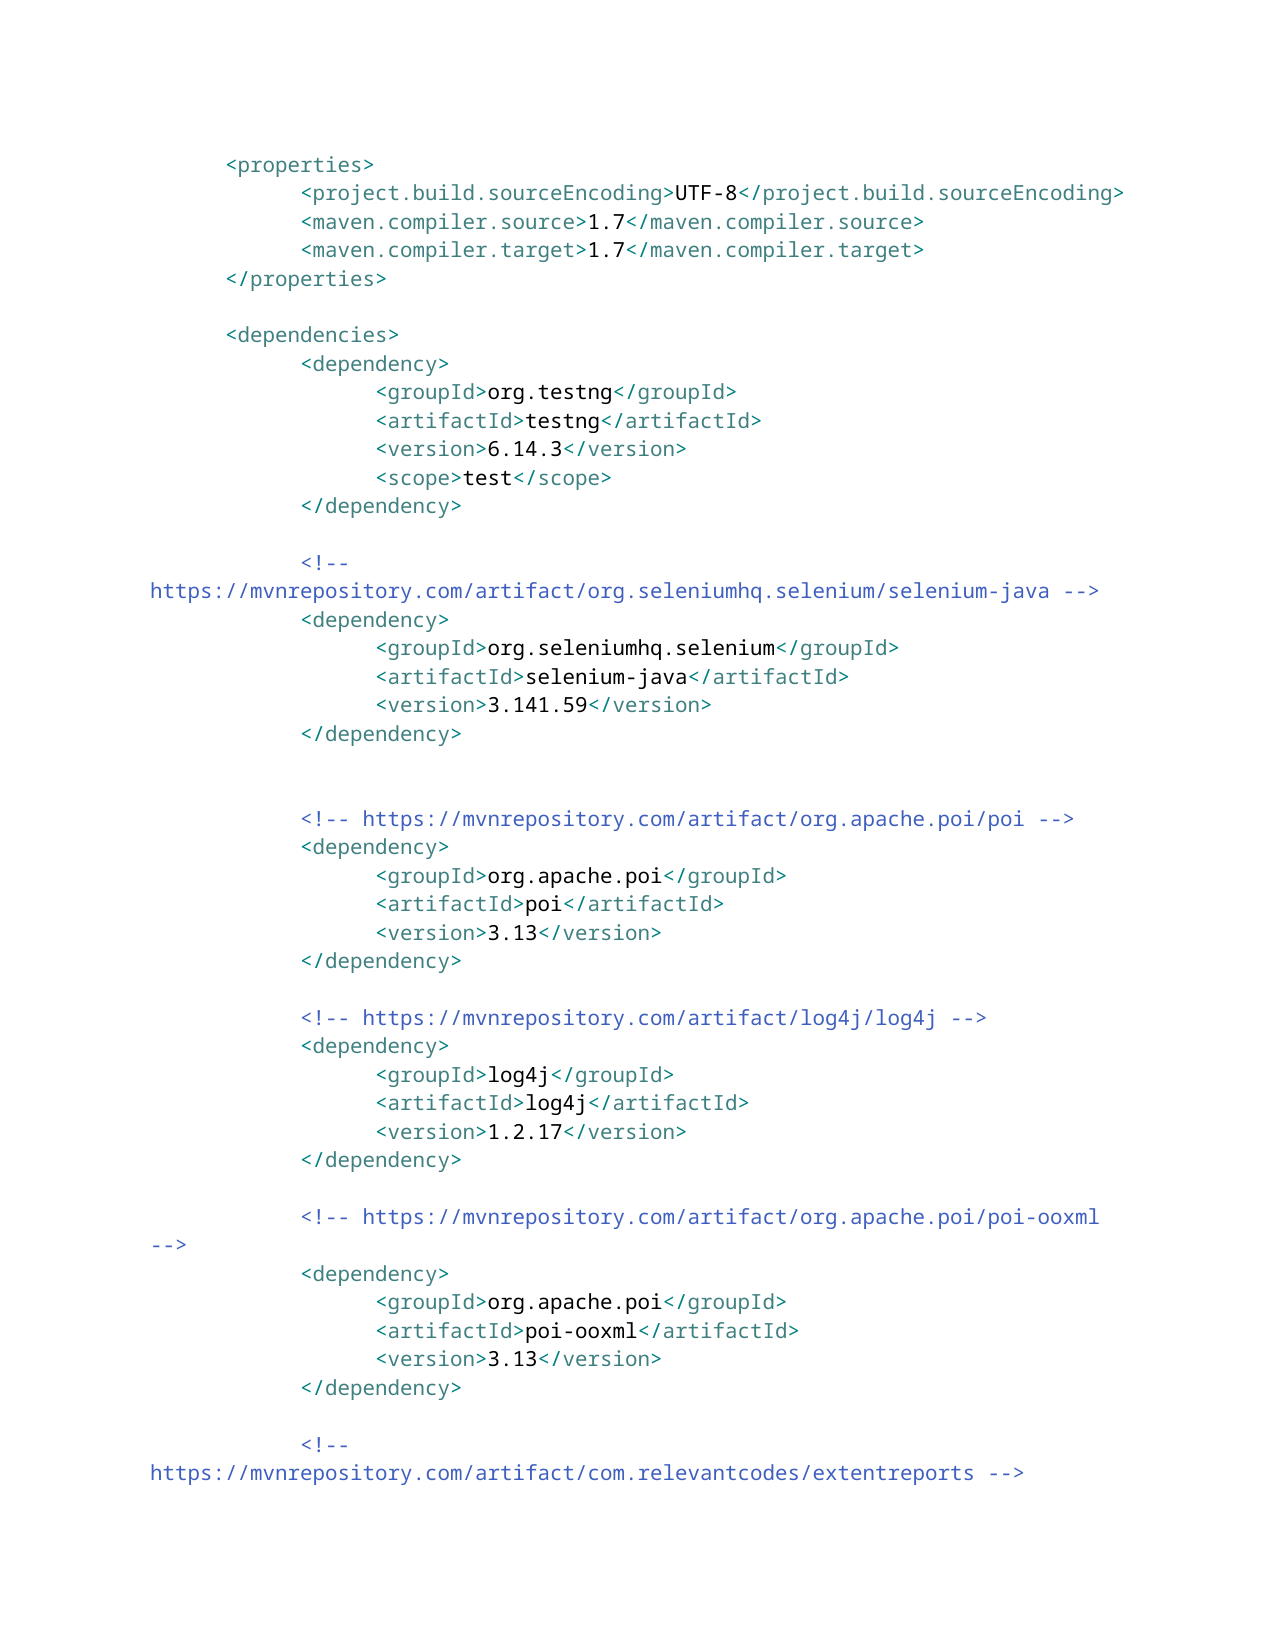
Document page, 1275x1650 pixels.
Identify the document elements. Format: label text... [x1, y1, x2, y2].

text <groupId>org.apache.poi</groupId> [150, 861, 1125, 889]
text <groupId>org.apache.poi</groupId> [150, 1287, 1125, 1316]
text <version>1.2.17</version> [150, 1117, 1125, 1145]
text <!-- https://mvnrepository.com/artifact/log4j/log4j --> [150, 1003, 1125, 1032]
text <groupId>log4j</groupId> [150, 1060, 1125, 1088]
text </dependency> [150, 1145, 1125, 1174]
text <artifactId>testng</artifactId> [150, 406, 1125, 434]
text <artifactId>log4j</artifactId> [150, 1088, 1125, 1117]
text <dependency> [150, 1259, 1125, 1287]
text <!-- https://mvnrepository.com/artifact/org.seleniumhq.selenium/selenium-java --> [150, 548, 1125, 605]
text <dependency> [150, 605, 1125, 633]
text <!-- https://mvnrepository.com/artifact/org.apache.poi/poi --> [150, 804, 1125, 832]
text <properties> [150, 150, 1125, 178]
text <artifactId>selenium-java</artifactId> [150, 662, 1125, 690]
text </dependency> [150, 946, 1125, 975]
text <version>3.13</version> [150, 918, 1125, 946]
text <dependencies> [150, 321, 1125, 349]
text </properties> [150, 264, 1125, 292]
text <dependency> [150, 832, 1125, 861]
text <maven.compiler.target>1.7</maven.compiler.target> [150, 235, 1125, 264]
text </dependency> [150, 1373, 1125, 1401]
text <groupId>org.testng</groupId> [150, 377, 1125, 406]
text </dependency> [150, 491, 1125, 520]
text <scope>test</scope> [150, 463, 1125, 491]
text <version>3.141.59</version> [150, 690, 1125, 719]
text <artifactId>poi-ooxml</artifactId> [150, 1316, 1125, 1344]
text <version>6.14.3</version> [150, 434, 1125, 463]
text <!-- https://mvnrepository.com/artifact/org.apache.poi/poi-ooxml --> [150, 1202, 1125, 1259]
text <!-- https://mvnrepository.com/artifact/com.relevantcodes/extentreports --> [150, 1430, 1125, 1487]
text <dependency> [150, 1032, 1125, 1060]
text <maven.compiler.source>1.7</maven.compiler.source> [150, 207, 1125, 235]
text <dependency> [150, 349, 1125, 377]
text <artifactId>poi</artifactId> [150, 889, 1125, 918]
text <groupId>org.seleniumhq.selenium</groupId> [150, 633, 1125, 662]
text <project.build.sourceEncoding>UTF-8</project.build.sourceEncoding> [150, 178, 1125, 207]
text </dependency> [150, 719, 1125, 747]
text <version>3.13</version> [150, 1344, 1125, 1373]
